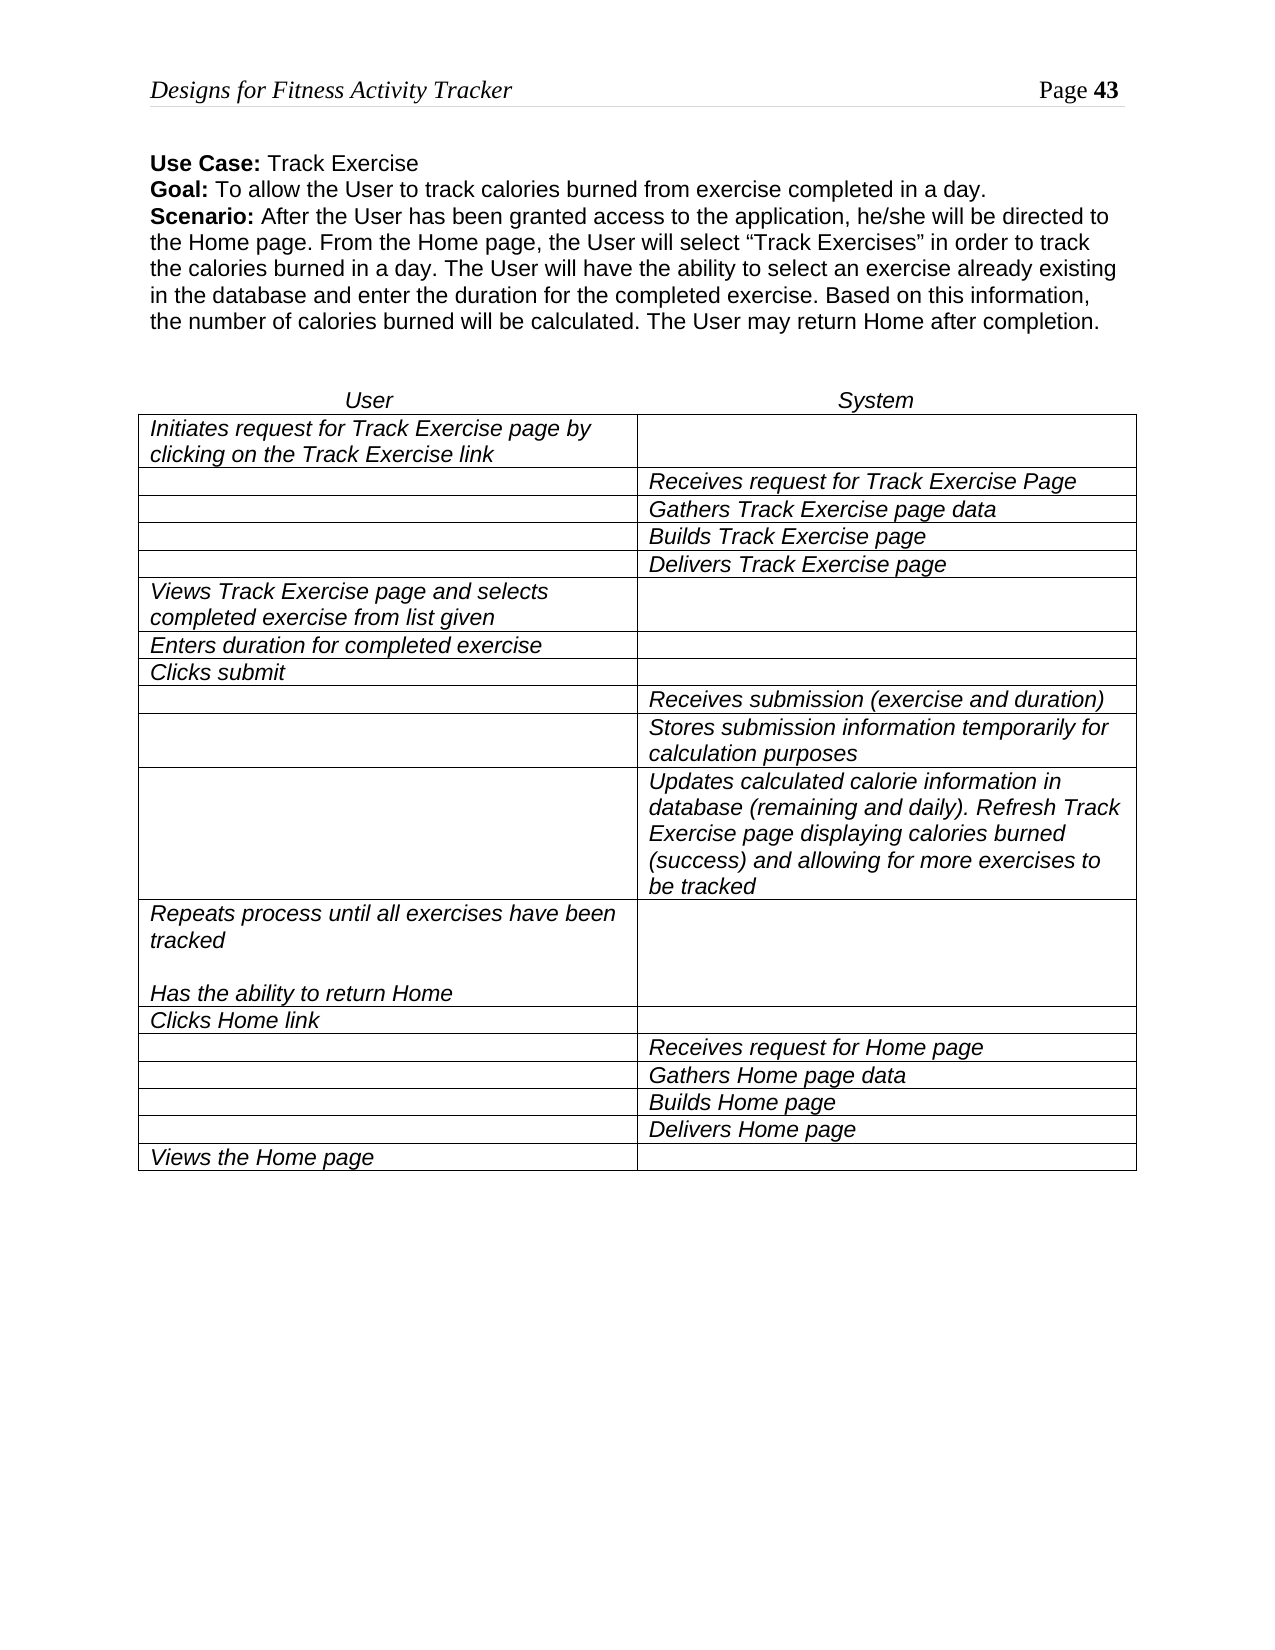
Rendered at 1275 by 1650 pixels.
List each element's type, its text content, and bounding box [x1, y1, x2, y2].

table_cell [139, 714, 637, 767]
table_cell Builds Track Exercise page [638, 523, 1136, 549]
table_cell [638, 1007, 1136, 1033]
table_cell Repeats process until all exercises have been tracked Has the ability to return Home [139, 900, 637, 1006]
table_cell Receives submission (exercise and duration) [638, 686, 1136, 713]
text Goal: To allow the User to track calories burned from exercise completed in a day. [150, 176, 1125, 203]
table_cell Receives request for Track Exercise Page [638, 468, 1136, 495]
table_cell [139, 468, 637, 495]
table_cell [638, 632, 1136, 658]
table_cell [139, 496, 637, 522]
table_cell Views the Home page [139, 1144, 637, 1170]
table_cell [139, 1116, 637, 1143]
table_cell Receives request for Home page [638, 1034, 1136, 1061]
table_cell Clicks submit [139, 659, 637, 685]
table_cell [139, 523, 637, 549]
table_cell [139, 686, 637, 713]
table_cell Delivers Home page [638, 1116, 1136, 1143]
table_cell [638, 578, 1136, 631]
table_cell [638, 659, 1136, 685]
table_cell [638, 1144, 1136, 1170]
table_header Initiates request for Track Exercise page by clicking on the Track Exercise link [139, 415, 637, 467]
table_cell Views Track Exercise page and selects completed exercise from list given [139, 578, 637, 631]
table_cell Builds Home page [638, 1089, 1136, 1115]
table_cell Delivers Track Exercise page [638, 551, 1136, 577]
text User System [150, 387, 1125, 413]
table_cell Updates calculated calorie information in database (remaining and daily). Refresh Track Exercise page displaying calories burned (success) and allowing for more exercises to be tracked [638, 768, 1136, 899]
table_cell Enters duration for completed exercise [139, 632, 637, 658]
table_header [638, 415, 1136, 467]
table_cell [139, 1034, 637, 1061]
table_cell [139, 1062, 637, 1088]
text Scenario: After the User has been granted access to the application, he/she will be directed to the Home page. From the Home page, the User will select “Track Exercises” in order to track the calories burned in a day. The User will have the ability to select an exercise already existing in the database and enter the duration for the completed exercise. Based on this information, the number of calories burned will be calculated. The User may return Home after completion. [150, 203, 1125, 334]
table_cell [139, 551, 637, 577]
text Use Case: Track Exercise [150, 150, 1125, 176]
table_cell [139, 768, 637, 899]
table_cell [139, 1089, 637, 1115]
table_cell [638, 900, 1136, 1006]
table_cell Gathers Track Exercise page data [638, 496, 1136, 522]
table_cell Stores submission information temporarily for calculation purposes [638, 714, 1136, 767]
table_cell Clicks Home link [139, 1007, 637, 1033]
table_cell Gathers Home page data [638, 1062, 1136, 1088]
